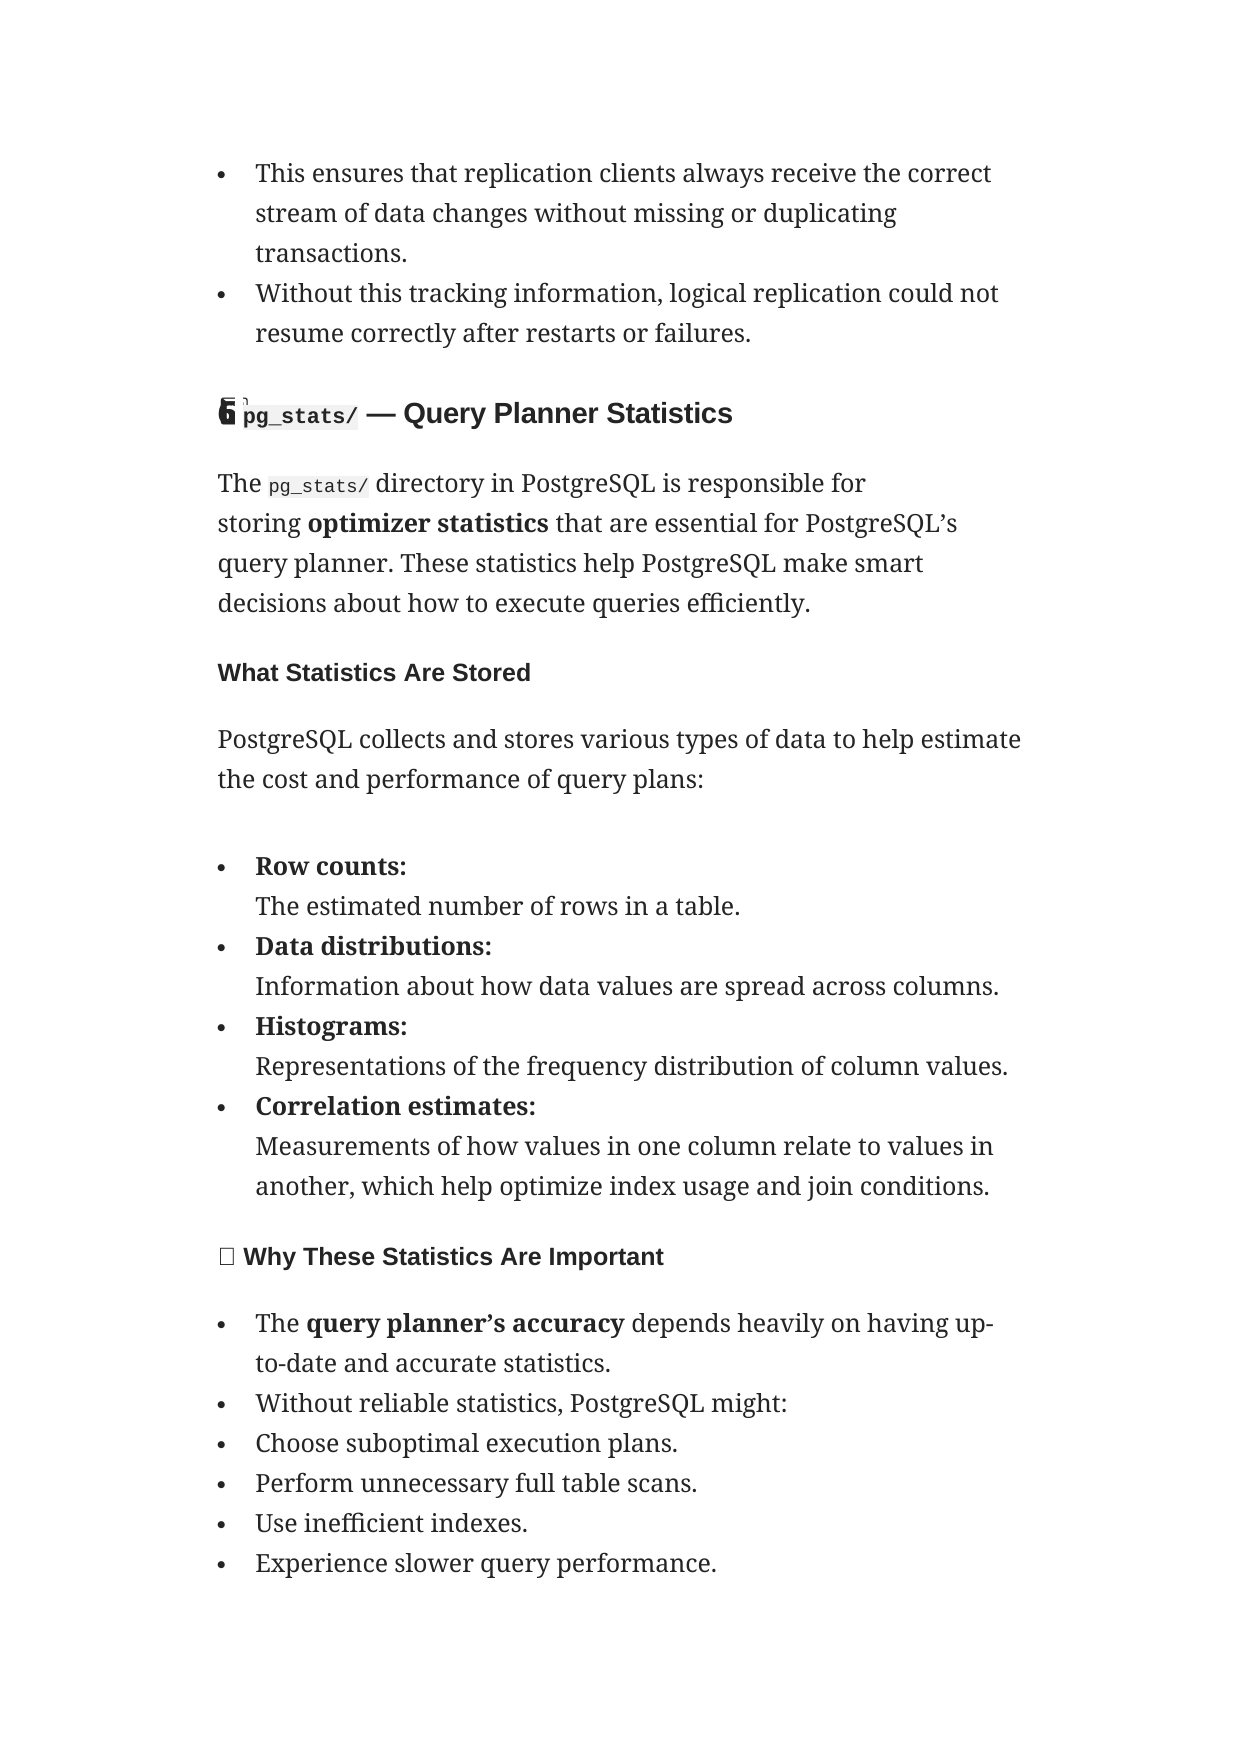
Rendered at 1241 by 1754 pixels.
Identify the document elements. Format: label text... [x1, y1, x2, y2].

list Choose suboptimal execution plans. [218, 1420, 1023, 1460]
text The pg_stats/ directory in PostgreSQL is responsible for storing optimizer statistics that are essential for PostgreSQL’s query planner. These statistics help PostgreSQL make smart decisions about how to execute queries efficiently. [217, 459, 1023, 619]
text PostgreSQL collects and stores various types of data to help estimate the cost and performance of query plans: [217, 716, 1023, 796]
subtitle 🔧 Why These Statistics Are Important [217, 1241, 1023, 1271]
list Without reliable statistics, PostgreSQL might: [218, 1380, 1023, 1420]
subtitle 6️⃣ pg_stats/ — Query Planner Statistics [217, 393, 1023, 430]
list This ensures that replication clients always receive the correct stream of data changes without missing or duplicating transactions. [218, 150, 1023, 270]
list Histograms: Representations of the frequency distribution of column values. [218, 1003, 1023, 1083]
list Experience slower query performance. [218, 1540, 1023, 1580]
list Without this tracking information, logical replication could not resume correctly after restarts or failures. [218, 270, 1023, 350]
list The query planner’s accuracy depends heavily on having up-to-date and accurate statistics. [218, 1300, 1023, 1380]
list Data distributions: Information about how data values are spread across columns. [218, 923, 1023, 1003]
list Perform unnecessary full table scans. [218, 1460, 1023, 1500]
list Row counts: The estimated number of rows in a table. [218, 843, 1023, 923]
subtitle What Statistics Are Stored [217, 657, 1023, 687]
list Use inefficient indexes. [218, 1500, 1023, 1540]
list Correlation estimates: Measurements of how values in one column relate to values in another, which help optimize index usage and join conditions. [218, 1083, 1023, 1203]
